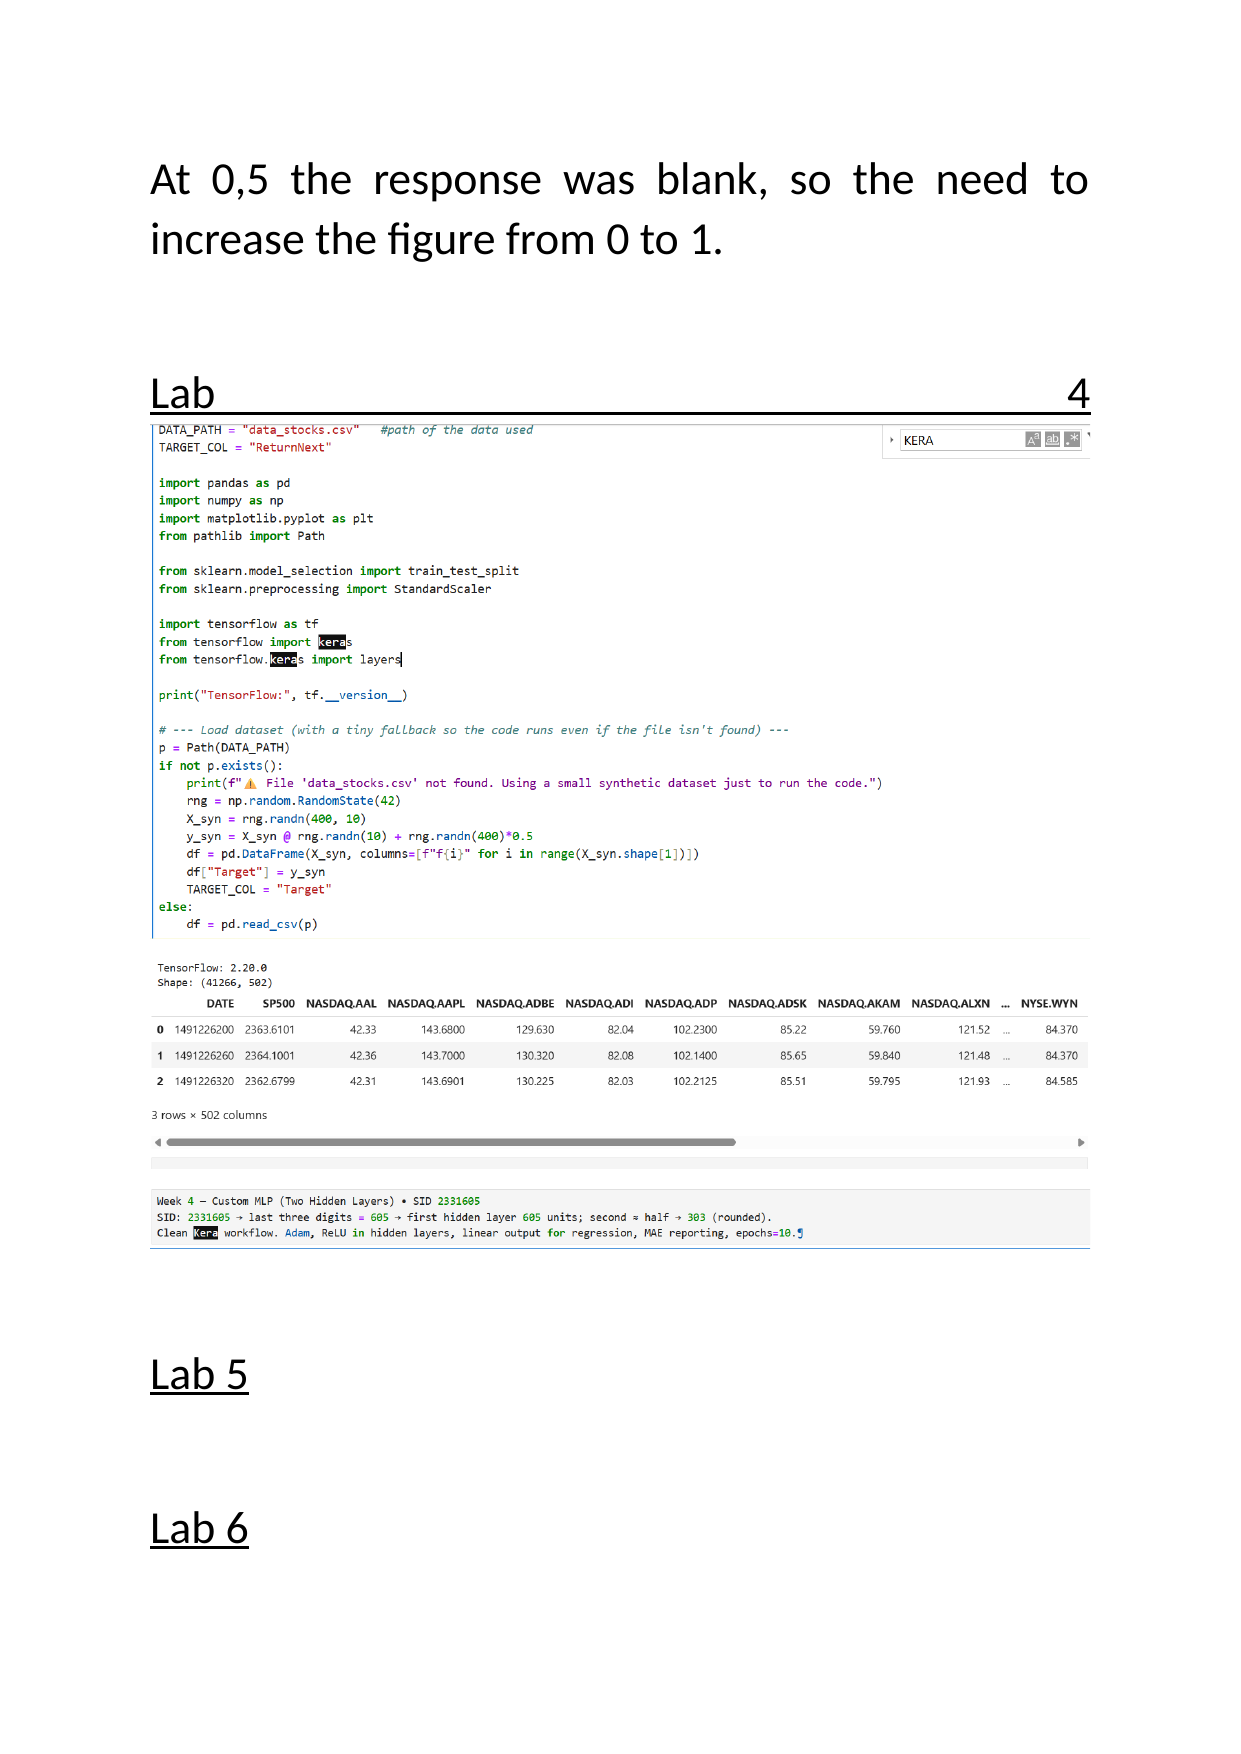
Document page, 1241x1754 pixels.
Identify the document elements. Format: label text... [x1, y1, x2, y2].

text At 0,5 the response was blank, so the need to increase the figure from 0 to 1. [150, 150, 1090, 266]
picture [150, 957, 1091, 1169]
text Lab 4 [150, 364, 1090, 412]
picture [150, 1187, 1091, 1249]
text Lab 5 [150, 1345, 1090, 1401]
text Lab 6 [150, 1499, 1090, 1554]
picture [150, 422, 1091, 939]
